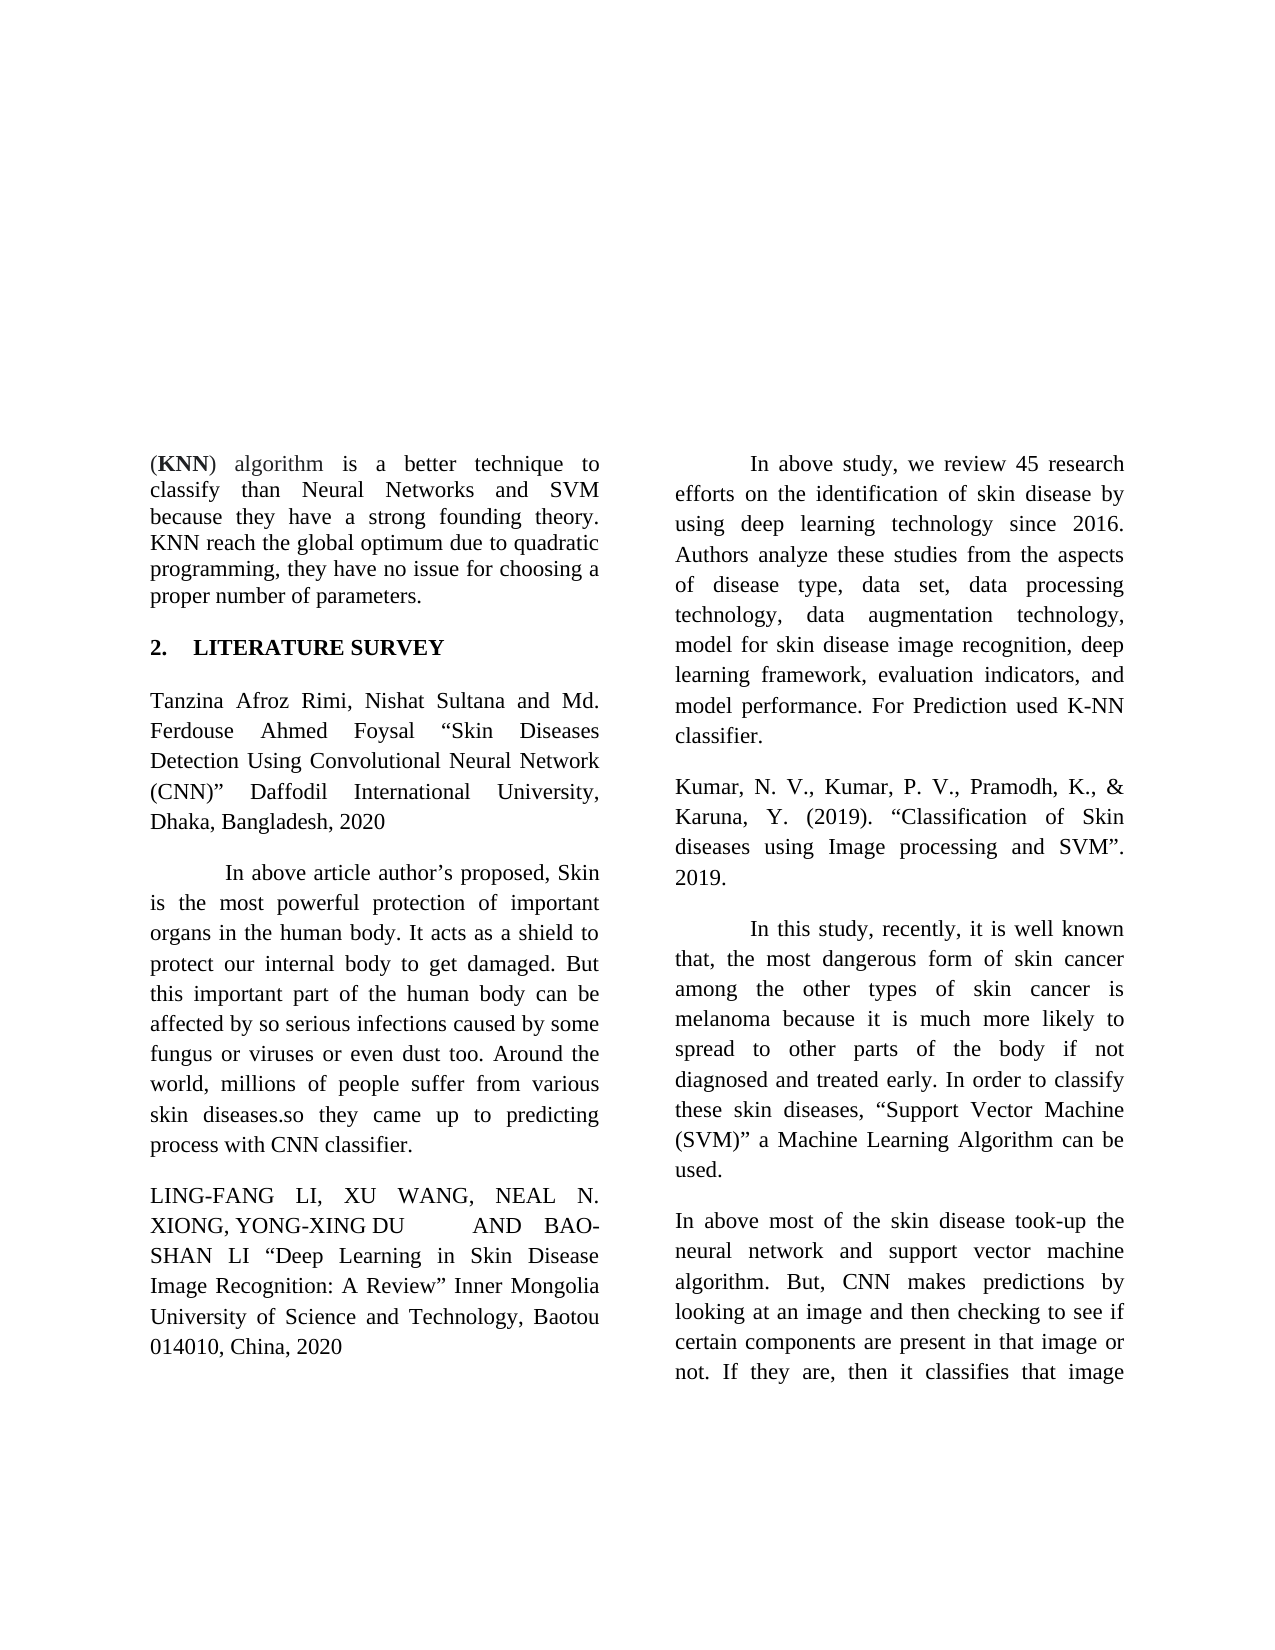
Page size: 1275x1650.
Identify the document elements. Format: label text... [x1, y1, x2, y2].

text Kumar, N. V., Kumar, P. V., Pramodh, K., & Karuna, Y. (2019). “Classification of Skin diseases using Image processing and SVM”. 2019. [675, 773, 1125, 890]
text In above study, we review 45 research efforts on the identification of skin disease by using deep learning technology since 2016. Authors analyze these studies from the aspects of disease type, data set, data processing technology, data augmentation technology, model for skin disease image recognition, deep learning framework, evaluation indicators, and model performance. For Prediction used K-NN classifier. [675, 450, 1125, 748]
text In above article author’s proposed, Skin is the most powerful protection of important organs in the human body. It acts as a shield to protect our internal body to get damaged. But this important part of the human body can be affected by so serious infections caused by some fungus or viruses or even dust too. Around the world, millions of people suffer from various skin diseases.so they came up to predicting process with CNN classifier. [150, 859, 600, 1157]
text In this study, recently, it is well known that, the most dangerous form of skin cancer among the other types of skin cancer is melanoma because it is much more likely to spread to other parts of the body if not diagnosed and treated early. In order to classify these skin diseases, “Support Vector Machine (SVM)” a Machine Learning Algorithm can be used. [675, 914, 1125, 1183]
text Tanzina Afroz Rimi, Nishat Sultana and Md. Ferdouse Ahmed Foysal “Skin Diseases Detection Using Convolutional Neural Network (CNN)” Daffodil International University, Dhaka, Bangladesh, 2020 [150, 687, 600, 834]
text LING-FANG LI, XU WANG, NEAL N. XIONG, YONG-XING DU AND BAO-SHAN LI “Deep Learning in Skin Disease Image Recognition: A Review” Inner Mongolia University of Science and Technology, Baotou 014010, China, 2020 [150, 1182, 600, 1359]
list LITERATURE SURVEY [150, 634, 600, 661]
